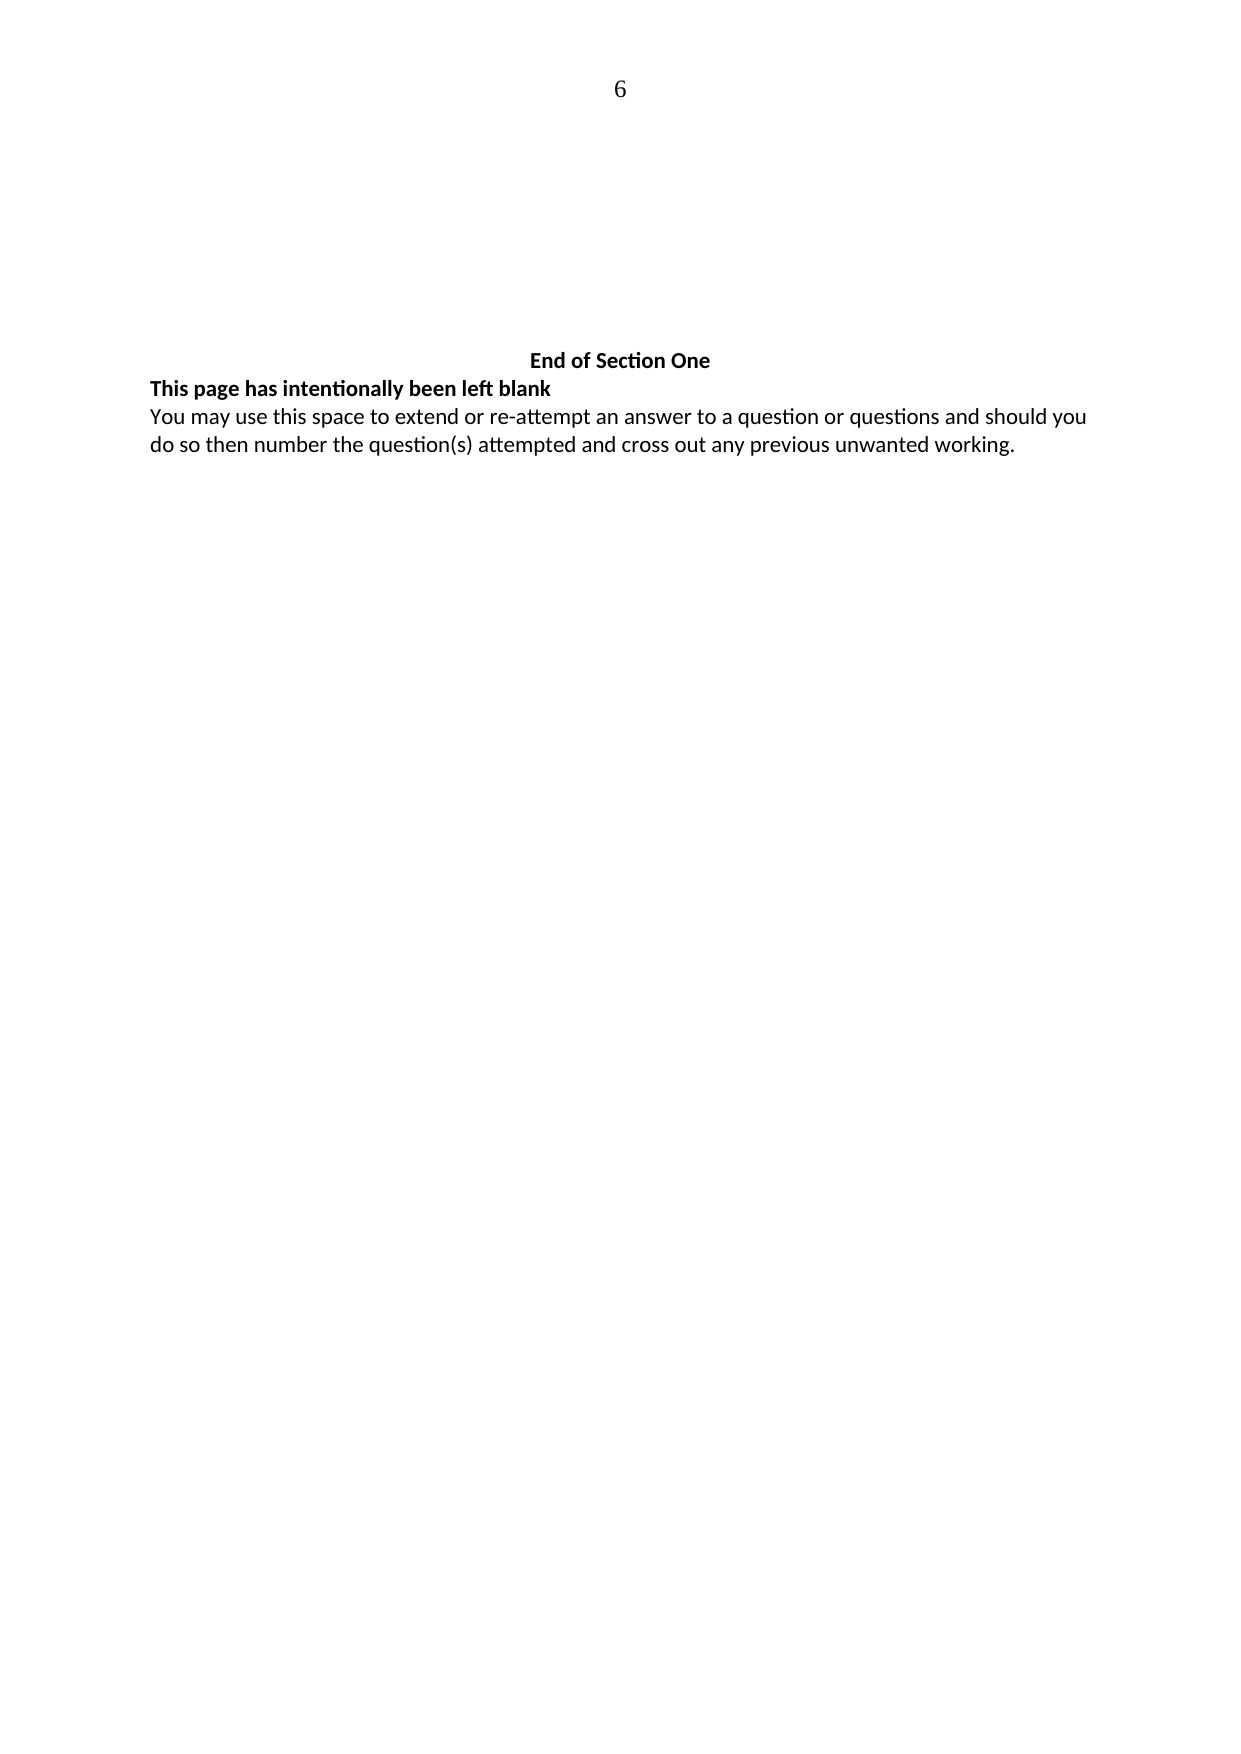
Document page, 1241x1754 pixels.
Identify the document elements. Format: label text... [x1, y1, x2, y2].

text This page has intentionally been left blank [150, 374, 1090, 402]
list You may use this space to extend or re-attempt an answer to a question or questions and should you do so then number the question(s) attempted and cross out any previous unwanted working. [150, 402, 1090, 458]
text End of Section One [150, 346, 1090, 374]
